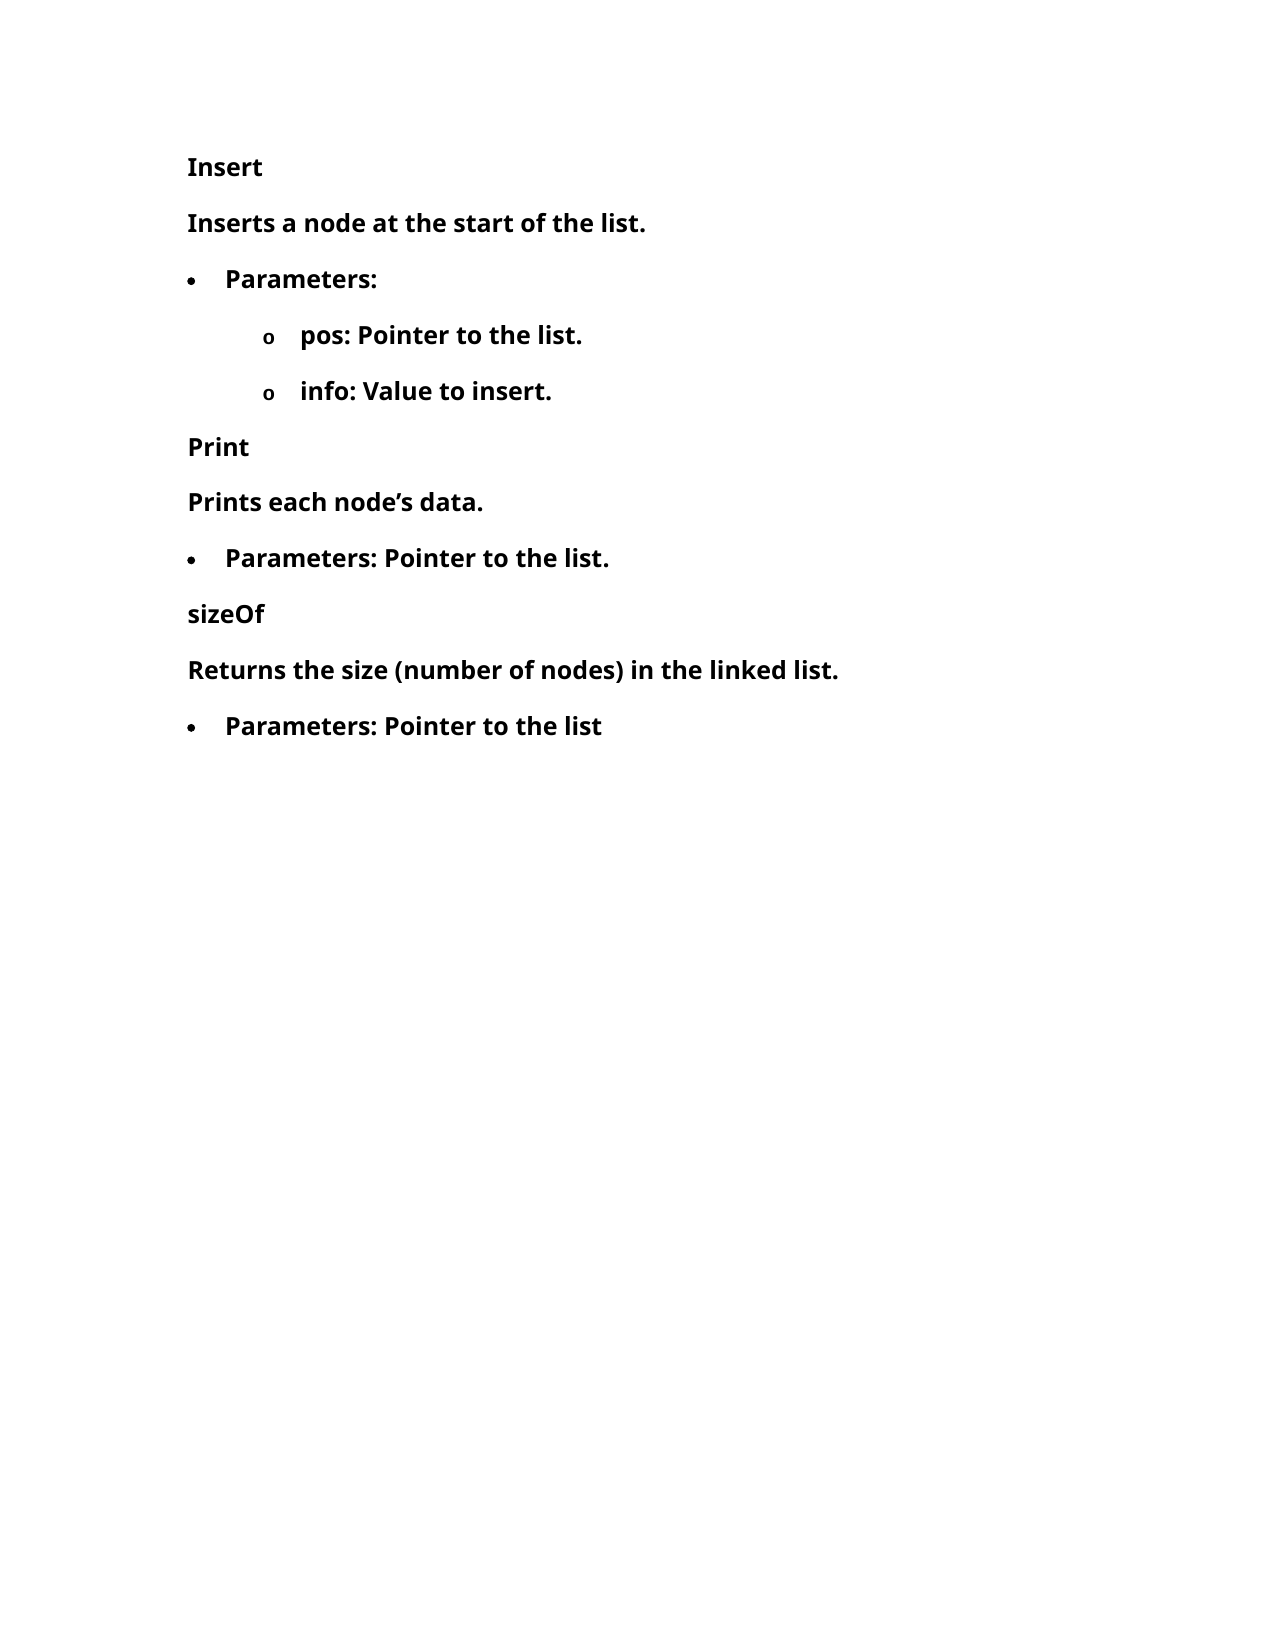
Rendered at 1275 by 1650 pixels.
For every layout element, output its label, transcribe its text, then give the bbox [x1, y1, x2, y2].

list info: Value to insert. [262, 373, 1125, 407]
text Print [187, 429, 1125, 463]
text Inserts a node at the start of the list. [187, 206, 1125, 240]
text sizeOf [187, 597, 1125, 631]
list pos: Pointer to the list. [262, 317, 1125, 352]
text Insert [187, 150, 1125, 184]
text Prints each node’s data. [187, 485, 1125, 519]
list Parameters: Pointer to the list [187, 708, 1125, 742]
list Parameters: Pointer to the list. [187, 541, 1125, 575]
list Parameters: [187, 262, 1125, 296]
text Returns the size (number of nodes) in the linked list. [187, 652, 1125, 687]
